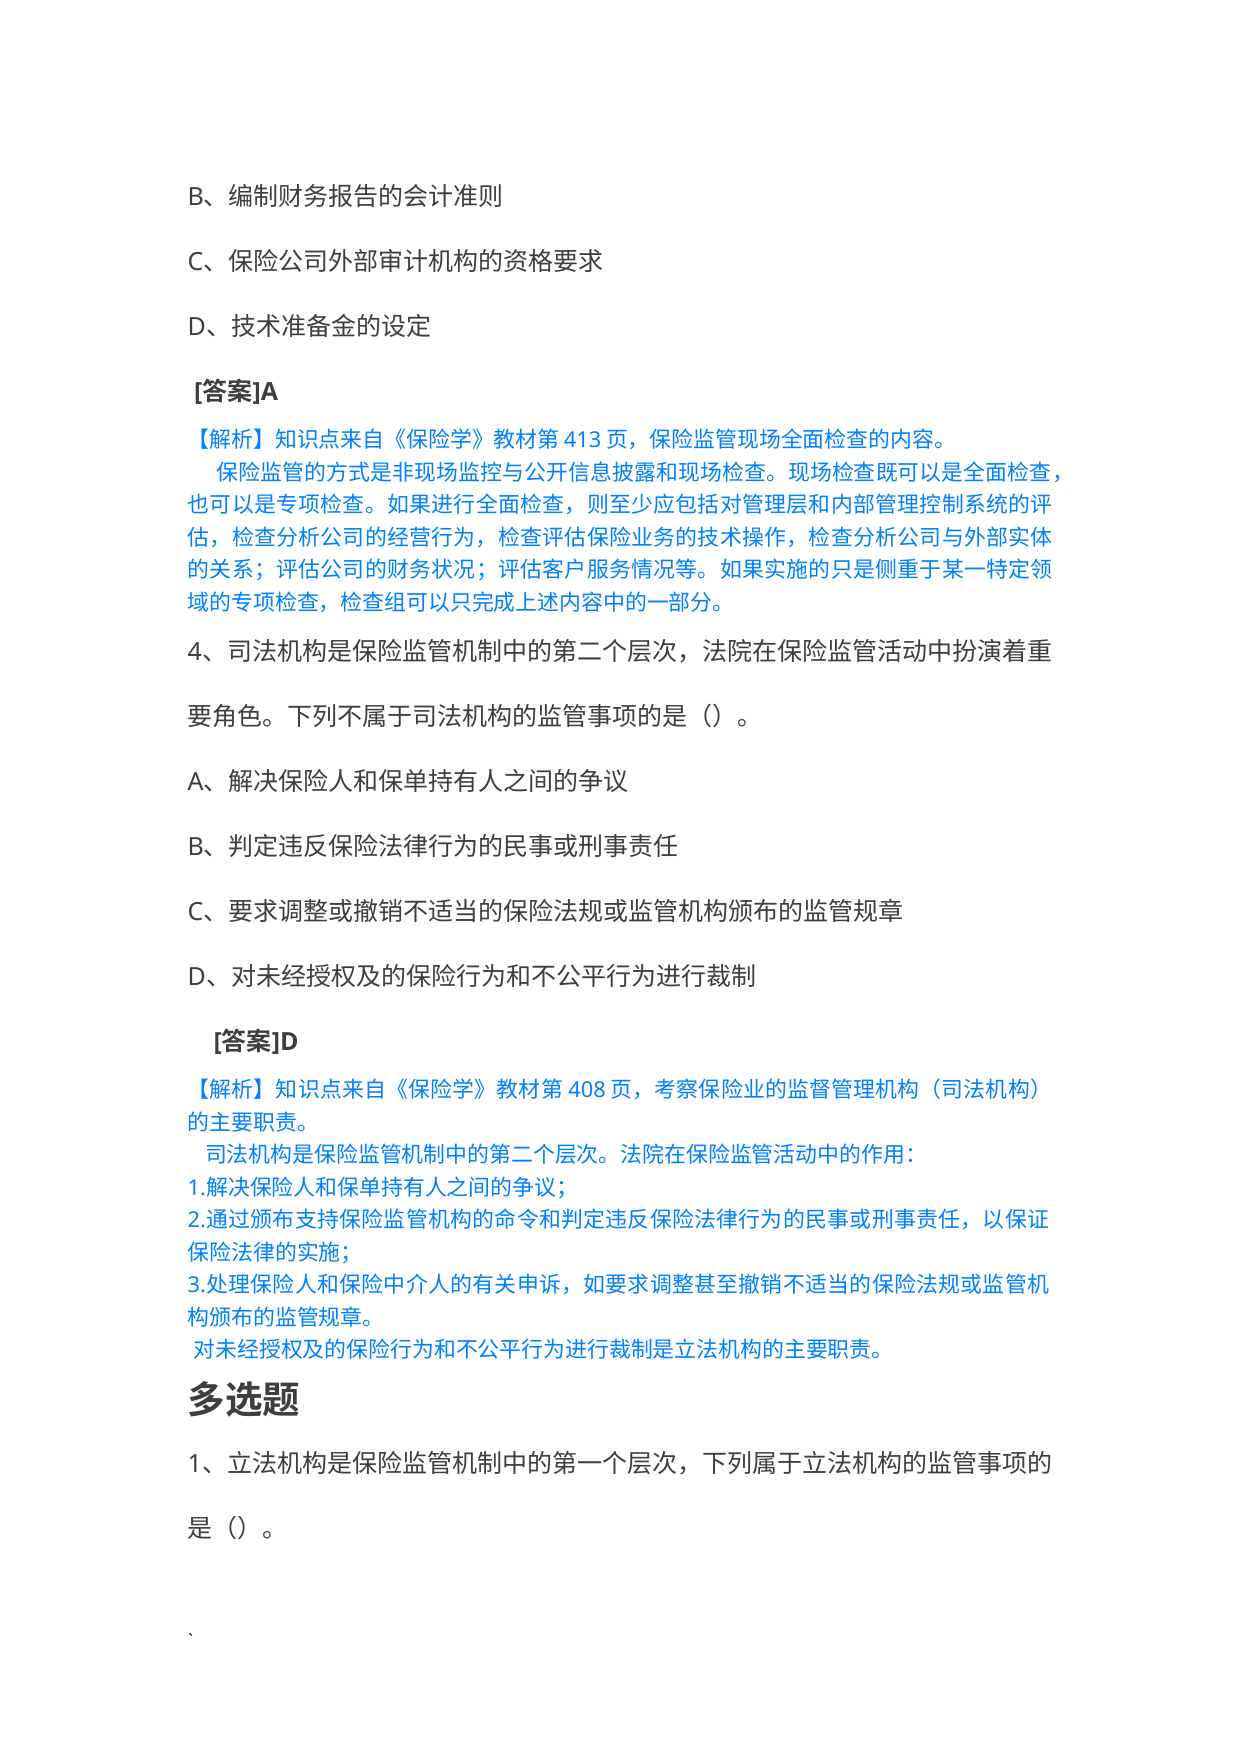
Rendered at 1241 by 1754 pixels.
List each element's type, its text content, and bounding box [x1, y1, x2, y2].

text 对未经授权及的保险行为和不公平行为进行裁制是立法机构的主要职责。 [187, 1332, 1053, 1364]
text D、技术准备金的设定 [187, 292, 1053, 357]
text 4、司法机构是保险监管机制中的第二个层次，法院在保险监管活动中扮演着重要角色。下列不属于司法机构的监管事项的是（）。 [187, 617, 1053, 747]
text 1、立法机构是保险监管机制中的第一个层次，下列属于立法机构的监管事项的是（）。 [187, 1429, 1053, 1559]
text [答案]D [187, 1007, 1053, 1072]
text C、保险公司外部审计机构的资格要求 [187, 227, 1053, 292]
text 【解析】知识点来自《保险学》教材第408页，考察保险业的监督管理机构（司法机构）的主要职责。 [187, 1072, 1053, 1137]
text B、编制财务报告的会计准则 [187, 162, 1053, 227]
text A、解决保险人和保单持有人之间的争议 [187, 747, 1053, 812]
text B、判定违反保险法律行为的民事或刑事责任 [187, 812, 1053, 877]
text 保险监管的方式是非现场监控与公开信息披露和现场检查。现场检查既可以是全面检查，也可以是专项检查。如果进行全面检查，则至少应包括对管理层和内部管理控制系统的评估，检查分析公司的经营行为，检查评估保险业务的技术操作，检查分析公司与外部实体的关系；评估公司的财务状况；评估客户服务情况等。如果实施的只是侧重于某一特定领域的专项检查，检查组可以只完成上述内容中的一部分。 [187, 454, 1053, 617]
text 1.解决保险人和保单持有人之间的争议； [187, 1169, 1053, 1202]
text 多选题 [187, 1364, 1053, 1429]
text [答案]A [187, 357, 1053, 422]
text D、对未经授权及的保险行为和不公平行为进行裁制 [187, 942, 1053, 1007]
text 2.通过颁布支持保险监管机构的命令和判定违反保险法律行为的民事或刑事责任，以保证保险法律的实施； [187, 1202, 1053, 1267]
text 3.处理保险人和保险中介人的有关申诉，如要求调整甚至撤销不适当的保险法规或监管机构颁布的监管规章。 [187, 1267, 1053, 1332]
text 司法机构是保险监管机制中的第二个层次。法院在保险监管活动中的作用： [187, 1137, 1053, 1169]
text 【解析】知识点来自《保险学》教材第413页，保险监管现场全面检查的内容。 [187, 422, 1053, 454]
text C、要求调整或撤销不适当的保险法规或监管机构颁布的监管规章 [187, 877, 1053, 942]
